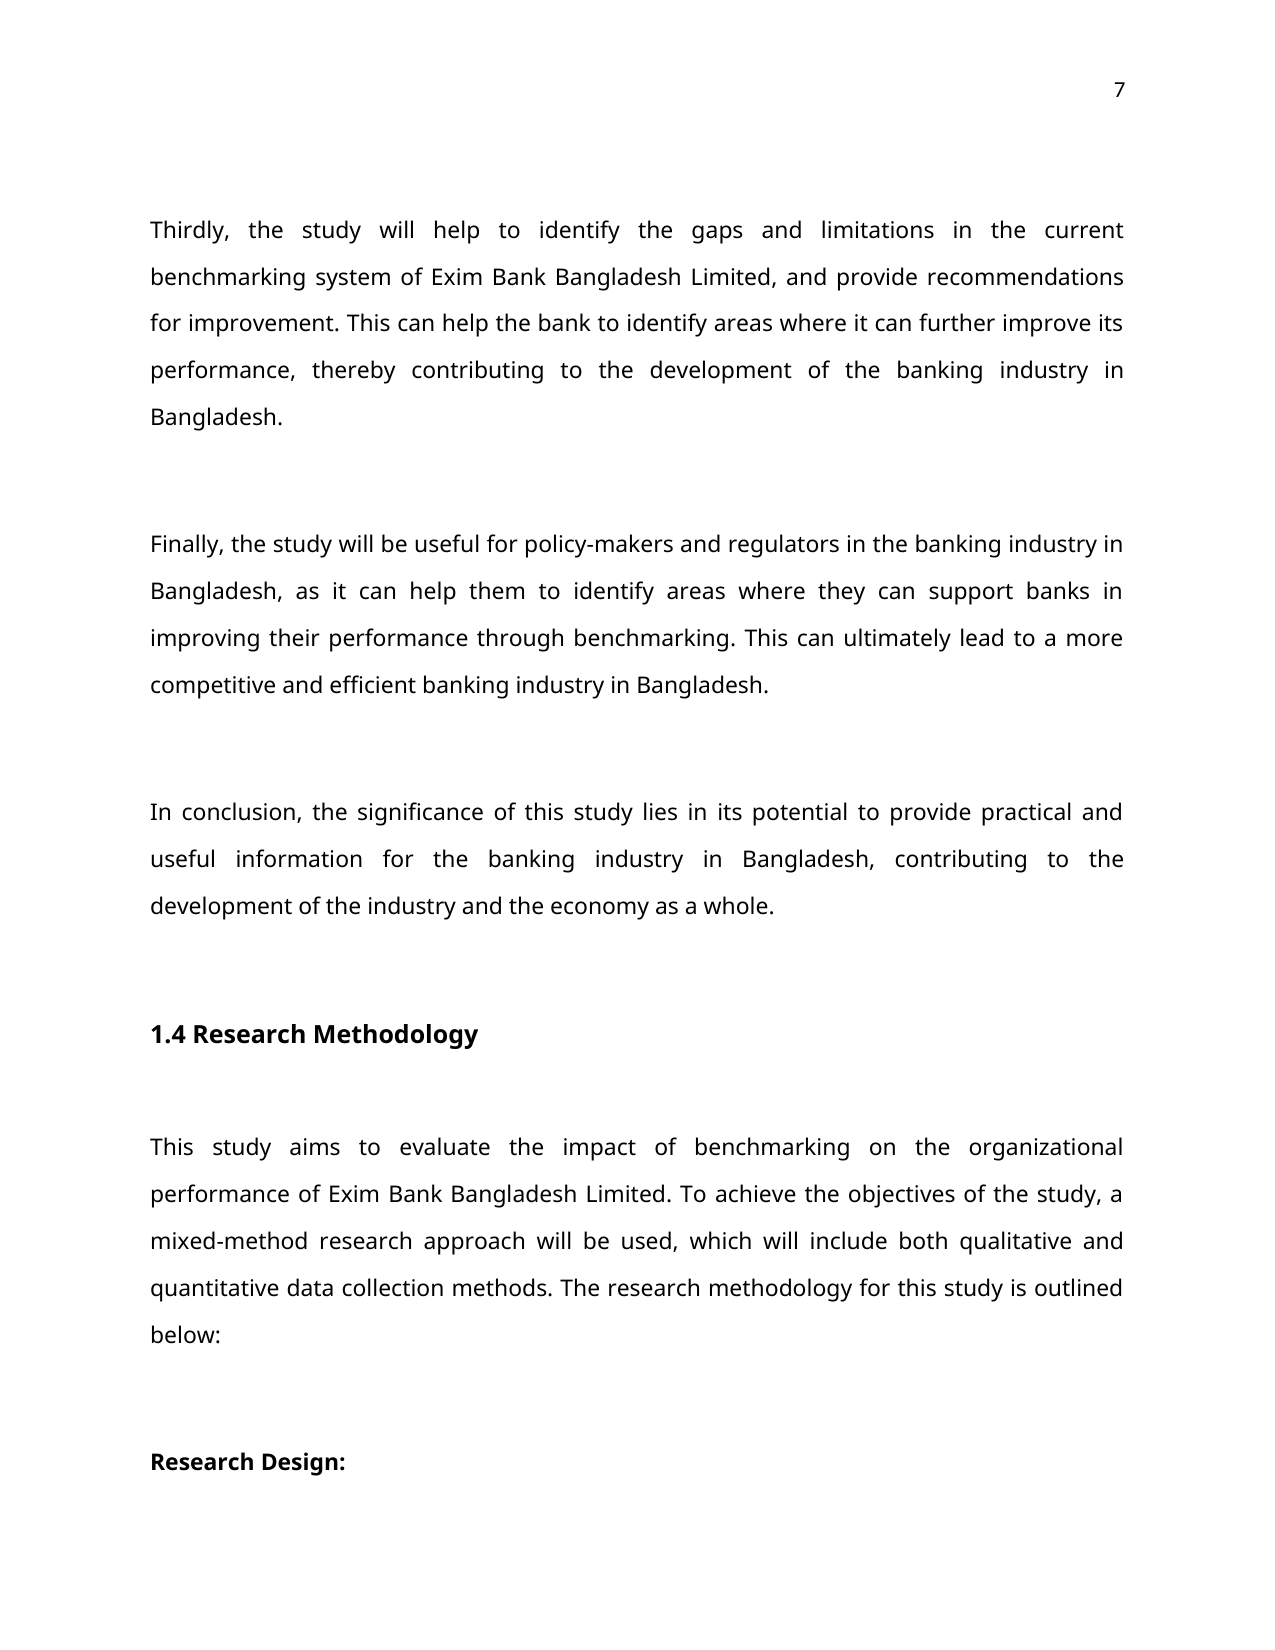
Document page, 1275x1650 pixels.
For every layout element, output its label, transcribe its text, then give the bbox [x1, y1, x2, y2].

text 1.4 Research Methodology [150, 1017, 1125, 1051]
text In conclusion, the significance of this study lies in its potential to provide practical and useful information for the banking industry in Bangladesh, contributing to the development of the industry and the economy as a whole. [150, 796, 1125, 921]
text Research Design: [150, 1446, 1125, 1477]
text This study aims to evaluate the impact of benchmarking on the organizational performance of Exim Bank Bangladesh Limited. To achieve the objectives of the study, a mixed-method research approach will be used, which will include both qualitative and quantitative data collection methods. The research methodology for this study is outlined below: [150, 1131, 1125, 1350]
text Thirdly, the study will help to identify the gaps and limitations in the current benchmarking system of Exim Bank Bangladesh Limited, and provide recommendations for improvement. This can help the bank to identify areas where it can further improve its performance, thereby contributing to the development of the banking industry in Bangladesh. [150, 213, 1125, 432]
text Finally, the study will be useful for policy-makers and regulators in the banking industry in Bangladesh, as it can help them to identify areas where they can support banks in improving their performance through benchmarking. This can ultimately lead to a more competitive and efficient banking industry in Bangladesh. [150, 528, 1125, 700]
